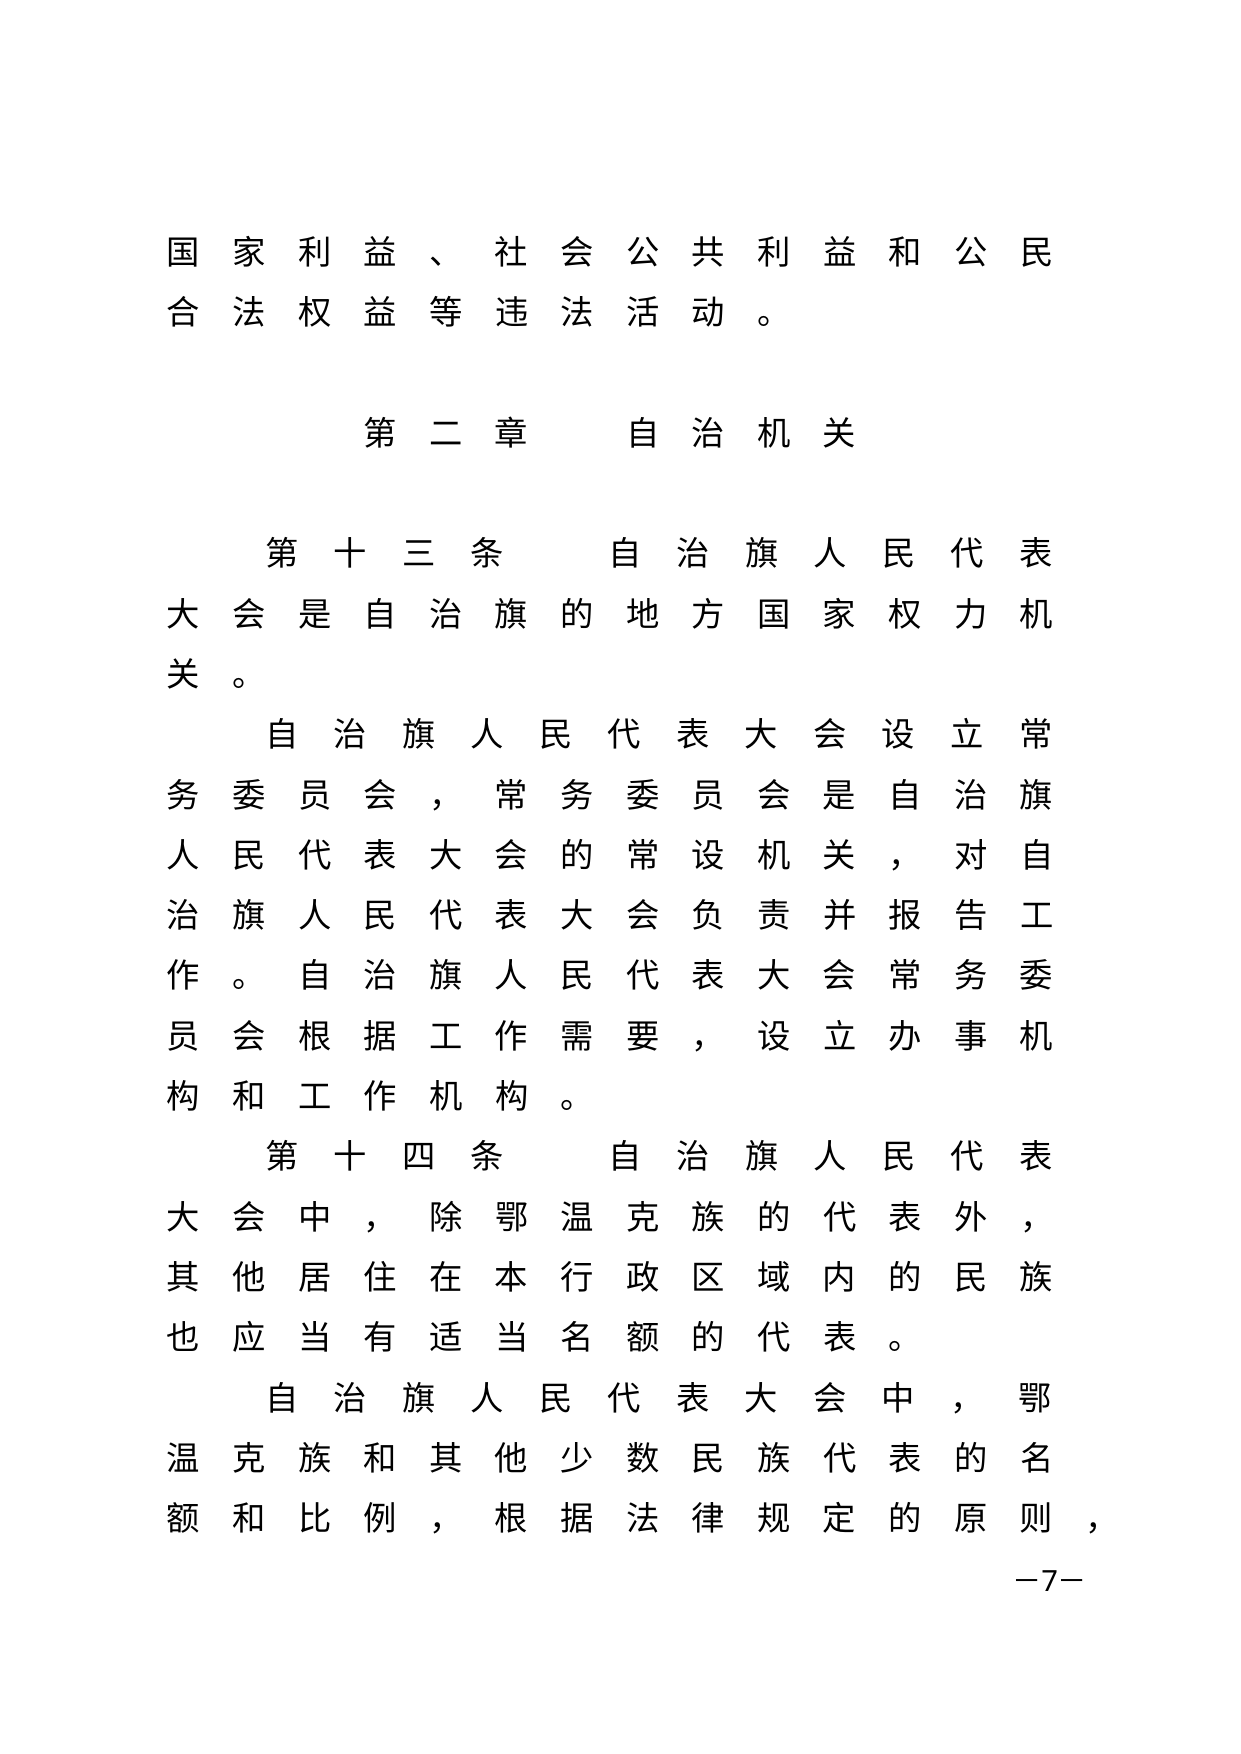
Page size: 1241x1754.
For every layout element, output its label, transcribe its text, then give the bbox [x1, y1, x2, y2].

text 第十三条 自治旗人民代表大会是自治旗的地方国家权力机关。 [167, 521, 1085, 702]
text 自治旗人民代表大会中，鄂温克族和其他少数民族代表的名额和比例，根据法律规定的原则，由自治区的人民代表大会常务委员会决定，并报全国人民代表大会常务委员会备案。 [167, 1365, 1085, 1546]
text 自治旗人民代表大会设立常务委员会，常务委员会是自治旗人民代表大会的常设机关，对自治旗人民代表大会负责并报告工作。自治旗人民代表大会常务委员会根据工作需要，设立办事机构和工作机构。 [167, 702, 1085, 1124]
text 第二章 自治机关 [167, 400, 1085, 461]
text 第十四条 自治旗人民代表大会中，除鄂温克族的代表外，其他居住在本行政区域内的民族也应当有适当名额的代表。 [167, 1124, 1085, 1365]
text 任何组织或者个人不得利用宗教进行危害国家安全、破坏社会秩序、损害公民身体健康、妨碍国家教育制度，以及其他损害国家利益、社会公共利益和公民合法权益等违法活动。 [167, 219, 1085, 340]
